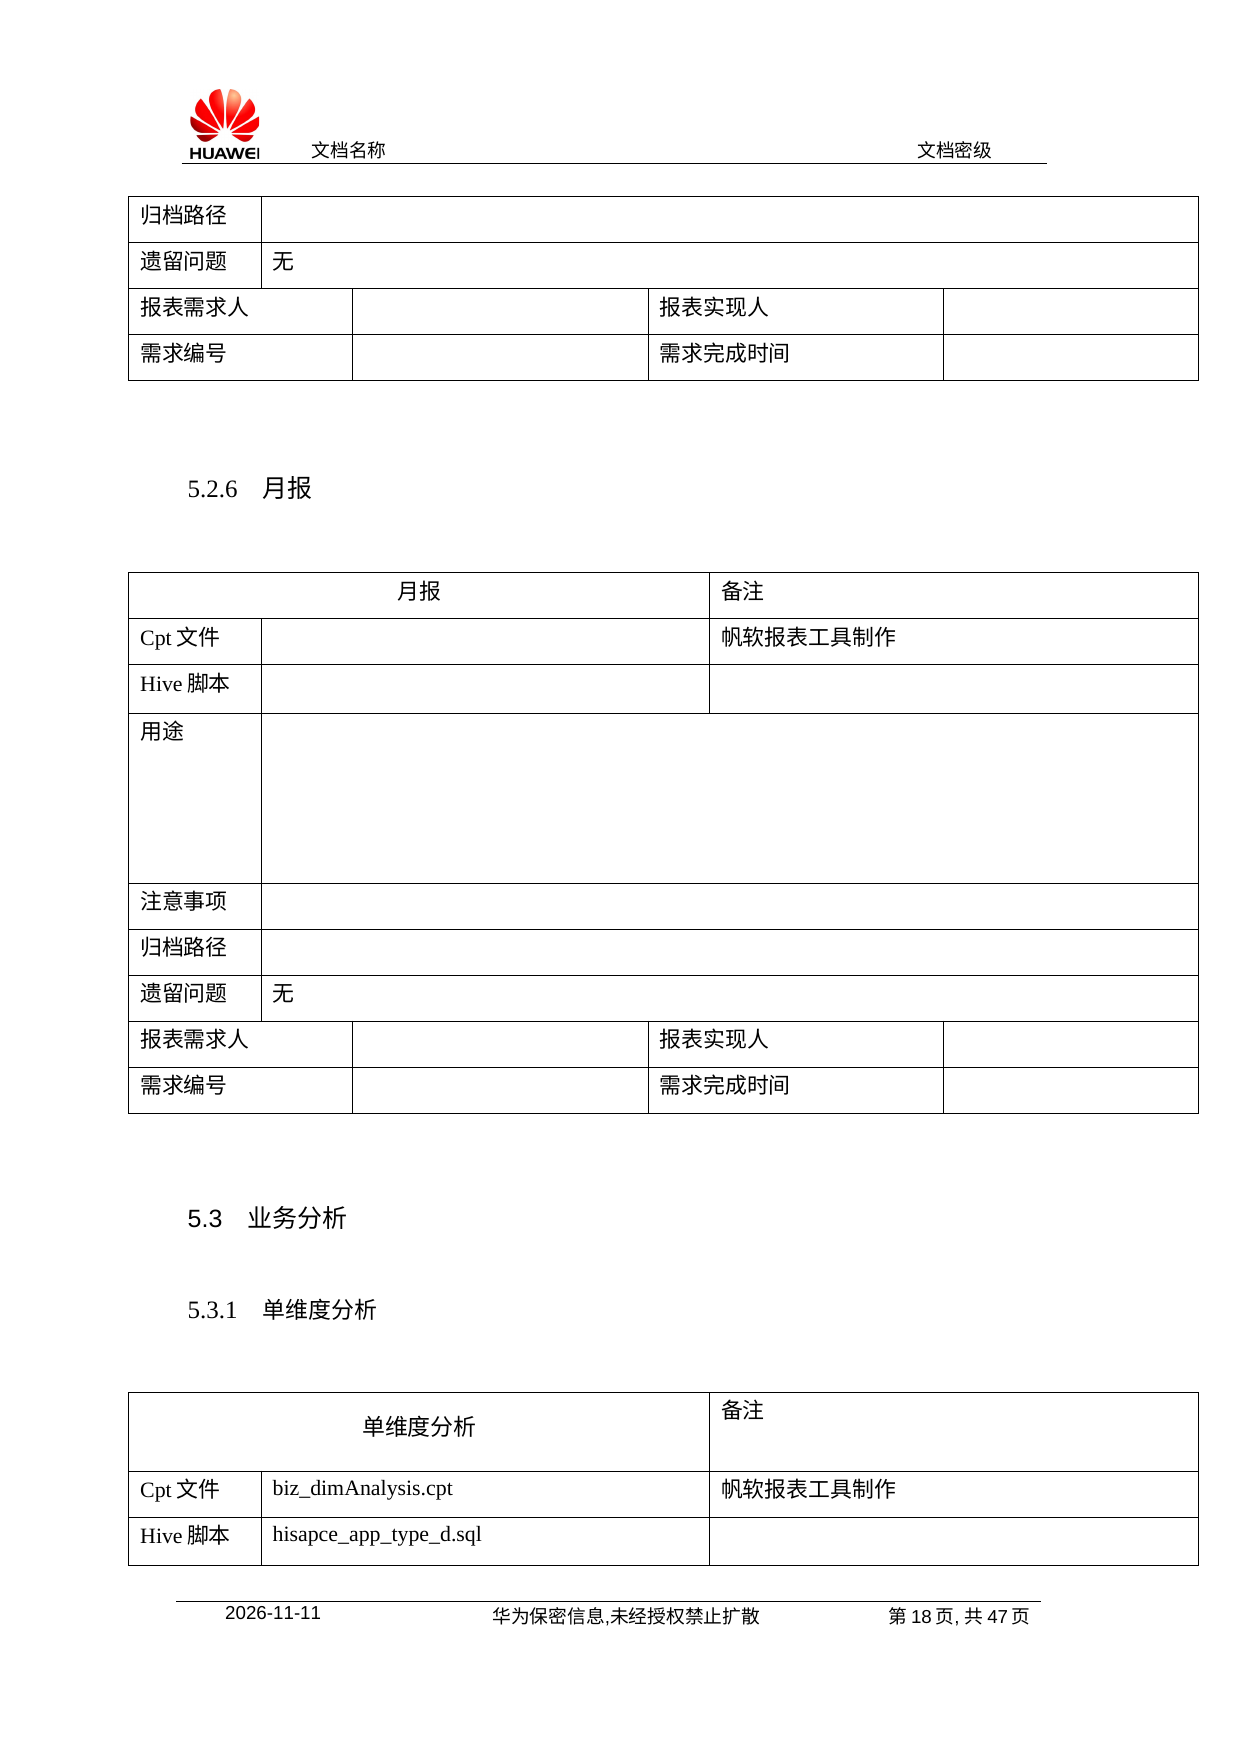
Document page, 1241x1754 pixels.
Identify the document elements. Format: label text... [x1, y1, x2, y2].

table_cell Hive脚本 [129, 1518, 261, 1565]
table_cell 归档路径 [129, 197, 261, 242]
table_cell [262, 665, 709, 713]
table_cell [262, 884, 1198, 928]
table_cell [353, 289, 648, 334]
table_cell 报表实现人 [649, 289, 943, 334]
table_cell 无 [262, 243, 1198, 288]
table_cell [944, 1022, 1198, 1067]
table_cell [262, 930, 1198, 974]
table_cell [710, 1518, 1198, 1565]
subtitle 业务分析 [187, 1184, 1053, 1249]
table_cell [944, 1068, 1198, 1113]
subtitle 单维度分析 [187, 1276, 1053, 1341]
table_cell 报表需求人 [129, 289, 352, 334]
table_cell [353, 1068, 648, 1113]
table_cell 无 [262, 976, 1198, 1021]
table_cell [944, 335, 1198, 380]
table_cell 归档路径 [129, 930, 261, 974]
table_cell 遗留问题 [129, 976, 261, 1021]
table_cell 帆软报表工具制作 [710, 1472, 1198, 1517]
table_cell 用途 [129, 714, 261, 882]
table_cell [262, 714, 1198, 882]
table_cell 需求编号 [129, 335, 352, 380]
table_cell [262, 619, 709, 664]
table_cell 遗留问题 [129, 243, 261, 288]
table_header 单维度分析 [129, 1393, 709, 1471]
table_cell [353, 335, 648, 380]
table_cell 帆软报表工具制作 [710, 619, 1198, 664]
table_header 备注 [710, 573, 1198, 618]
table_cell 报表实现人 [649, 1022, 943, 1067]
table_cell [353, 1022, 648, 1067]
table_cell 注意事项 [129, 884, 261, 928]
table_cell Cpt文件 [129, 1472, 261, 1517]
table_cell hisapce_app_type_d.sql [262, 1518, 709, 1565]
table_cell 需求完成时间 [649, 1068, 943, 1113]
table_header 月报 [129, 573, 709, 618]
subtitle 月报 [187, 454, 1053, 519]
table_header 备注 [710, 1393, 1198, 1471]
table_cell 需求完成时间 [649, 335, 943, 380]
table_cell [944, 289, 1198, 334]
table_cell Hive脚本 [129, 665, 261, 713]
table_cell 报表需求人 [129, 1022, 352, 1067]
table_cell [262, 197, 1198, 242]
picture [190, 89, 260, 159]
table_cell Cpt文件 [129, 619, 261, 664]
table_cell [710, 665, 1198, 713]
table_cell biz_dimAnalysis.cpt [262, 1472, 709, 1517]
table_cell 需求编号 [129, 1068, 352, 1113]
